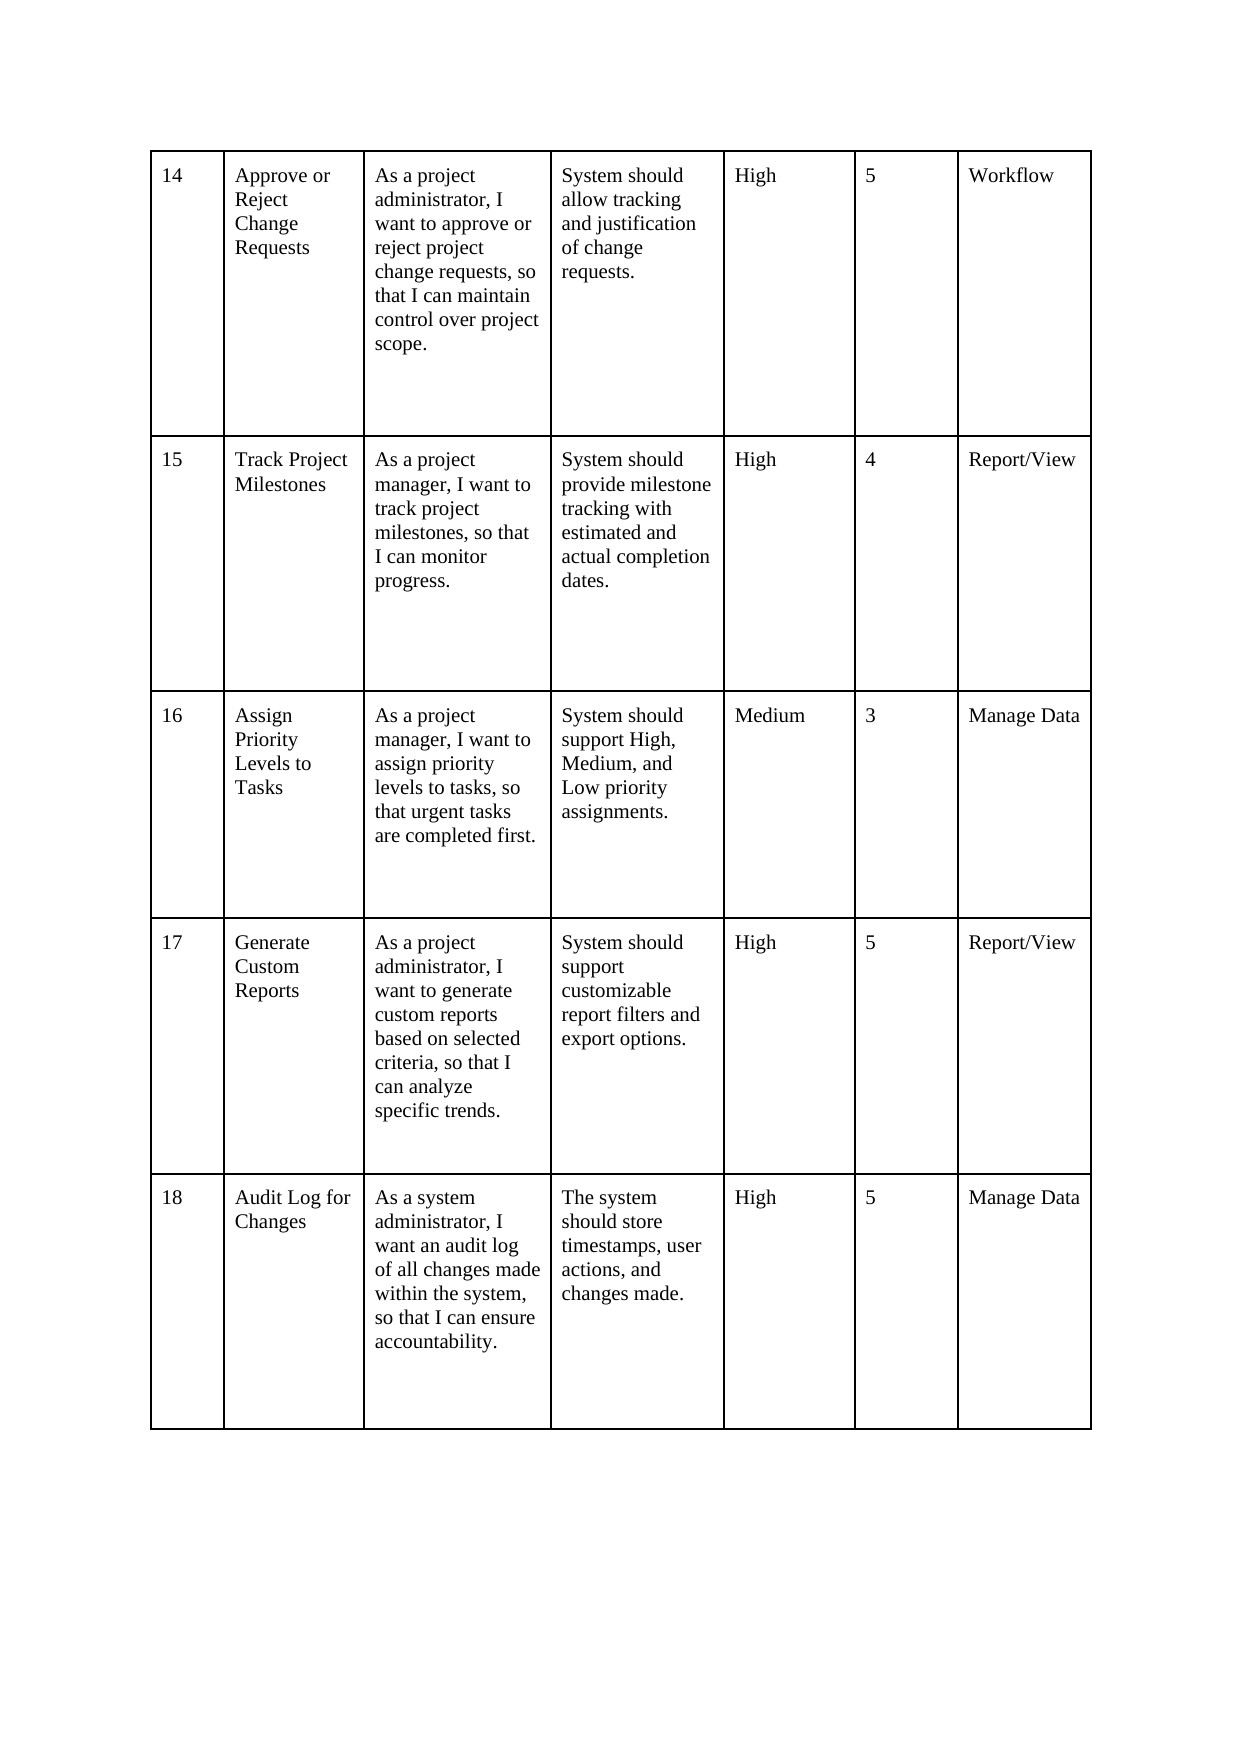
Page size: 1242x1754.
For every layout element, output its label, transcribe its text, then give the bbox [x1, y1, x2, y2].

table_cell 18 [152, 1175, 223, 1428]
table_cell 5 [856, 152, 957, 435]
table_cell High [725, 919, 854, 1172]
table_cell Audit Log for Changes [225, 1175, 363, 1428]
table_cell Manage Data [959, 692, 1090, 917]
table_cell Track Project Milestones [225, 437, 363, 690]
table_cell Assign Priority Levels to Tasks [225, 692, 363, 917]
table_cell Generate Custom Reports [225, 919, 363, 1172]
table_cell System should provide milestone tracking with estimated and actual completion dates. [552, 437, 723, 690]
table_cell As a project administrator, I want to generate custom reports based on selected criteria, so that I can analyze specific trends. [365, 919, 550, 1172]
table_cell 14 [152, 152, 223, 435]
table_cell Workflow [959, 152, 1090, 435]
table_cell 17 [152, 919, 223, 1172]
table_cell 16 [152, 692, 223, 917]
table_cell System should allow tracking and justification of change requests. [552, 152, 723, 435]
table_cell Medium [725, 692, 854, 917]
table_cell Report/View [959, 437, 1090, 690]
table_cell High [725, 1175, 854, 1428]
table_cell As a project manager, I want to assign priority levels to tasks, so that urgent tasks are completed first. [365, 692, 550, 917]
table_cell System should support High, Medium, and Low priority assignments. [552, 692, 723, 917]
table_cell System should support customizable report filters and export options. [552, 919, 723, 1172]
table_cell Report/View [959, 919, 1090, 1172]
table_cell High [725, 152, 854, 435]
table_cell 4 [856, 437, 957, 690]
table_cell The system should store timestamps, user actions, and changes made. [552, 1175, 723, 1428]
table_cell 5 [856, 919, 957, 1172]
table_cell As a project administrator, I want to approve or reject project change requests, so that I can maintain control over project scope. [365, 152, 550, 435]
table_cell 3 [856, 692, 957, 917]
table_cell High [725, 437, 854, 690]
table_cell Manage Data [959, 1175, 1090, 1428]
table_cell As a project manager, I want to track project milestones, so that I can monitor progress. [365, 437, 550, 690]
table_cell As a system administrator, I want an audit log of all changes made within the system, so that I can ensure accountability. [365, 1175, 550, 1428]
table_cell Approve or Reject Change Requests [225, 152, 363, 435]
table_cell 15 [152, 437, 223, 690]
table_cell 5 [856, 1175, 957, 1428]
